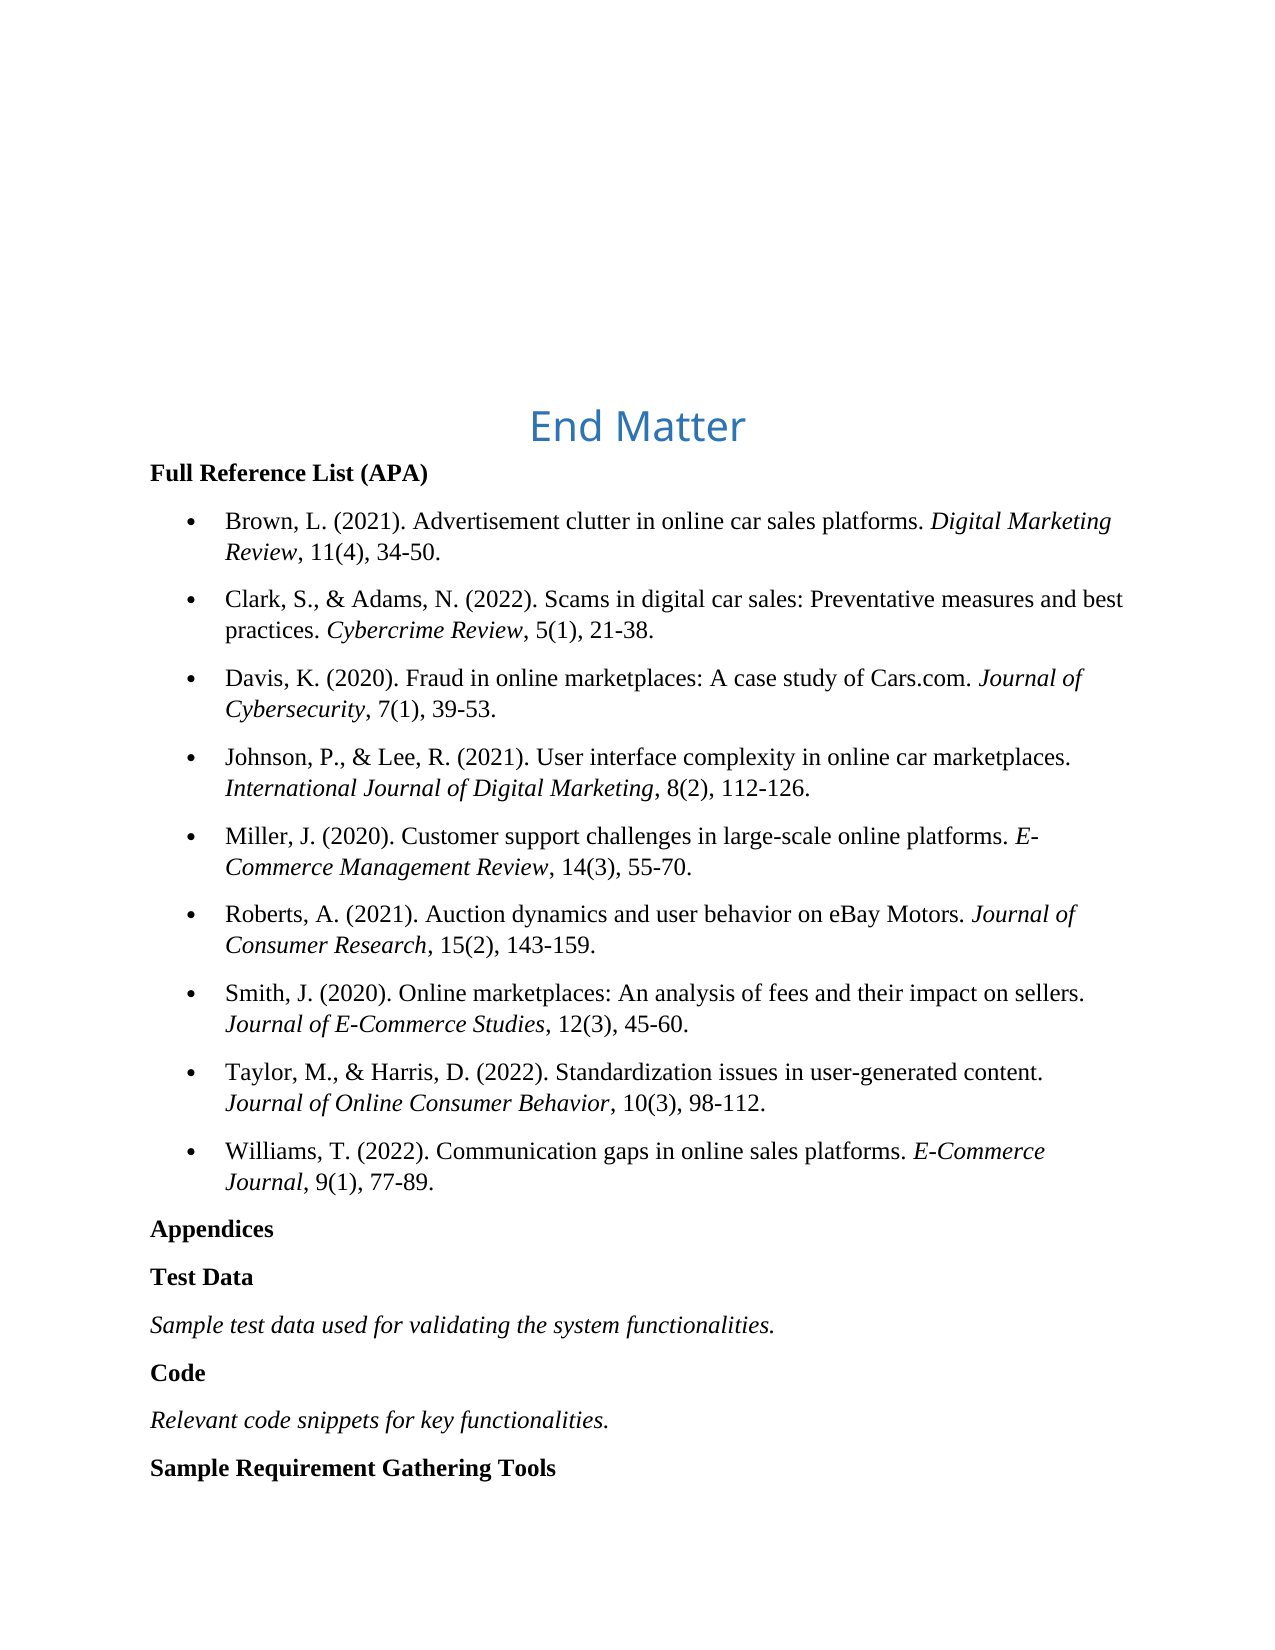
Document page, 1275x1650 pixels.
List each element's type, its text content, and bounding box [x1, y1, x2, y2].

list Roberts, A. (2021). Auction dynamics and user behavior on eBay Motors. Journal of Consumer Research, 15(2), 143-159. [187, 899, 1125, 959]
text Appendices [150, 1214, 1125, 1243]
text Sample Requirement Gathering Tools [150, 1453, 1125, 1482]
subtitle End Matter [150, 397, 1125, 454]
text Code [150, 1358, 1125, 1386]
list Williams, T. (2022). Communication gaps in online sales platforms. E-Commerce Journal, 9(1), 77-89. [187, 1136, 1125, 1196]
list Miller, J. (2020). Customer support challenges in large-scale online platforms. E-Commerce Management Review, 14(3), 55-70. [187, 821, 1125, 881]
text Relevant code snippets for key functionalities. [150, 1405, 1125, 1434]
list Johnson, P., & Lee, R. (2021). User interface complexity in online car marketplaces. International Journal of Digital Marketing, 8(2), 112-126. [187, 742, 1125, 802]
list Clark, S., & Adams, N. (2022). Scams in digital car sales: Preventative measures and best practices. Cybercrime Review, 5(1), 21-38. [187, 584, 1125, 644]
text Sample test data used for validating the system functionalities. [150, 1310, 1125, 1339]
list Taylor, M., & Harris, D. (2022). Standardization issues in user-generated content. Journal of Online Consumer Behavior, 10(3), 98-112. [187, 1057, 1125, 1117]
list Davis, K. (2020). Fraud in online marketplaces: A case study of Cars.com. Journal of Cybersecurity, 7(1), 39-53. [187, 663, 1125, 723]
list Smith, J. (2020). Online marketplaces: An analysis of fees and their impact on sellers. Journal of E-Commerce Studies, 12(3), 45-60. [187, 978, 1125, 1038]
list Brown, L. (2021). Advertisement clutter in online car sales platforms. Digital Marketing Review, 11(4), 34-50. [187, 506, 1125, 566]
text Full Reference List (APA) [150, 458, 1125, 487]
text Test Data [150, 1262, 1125, 1291]
